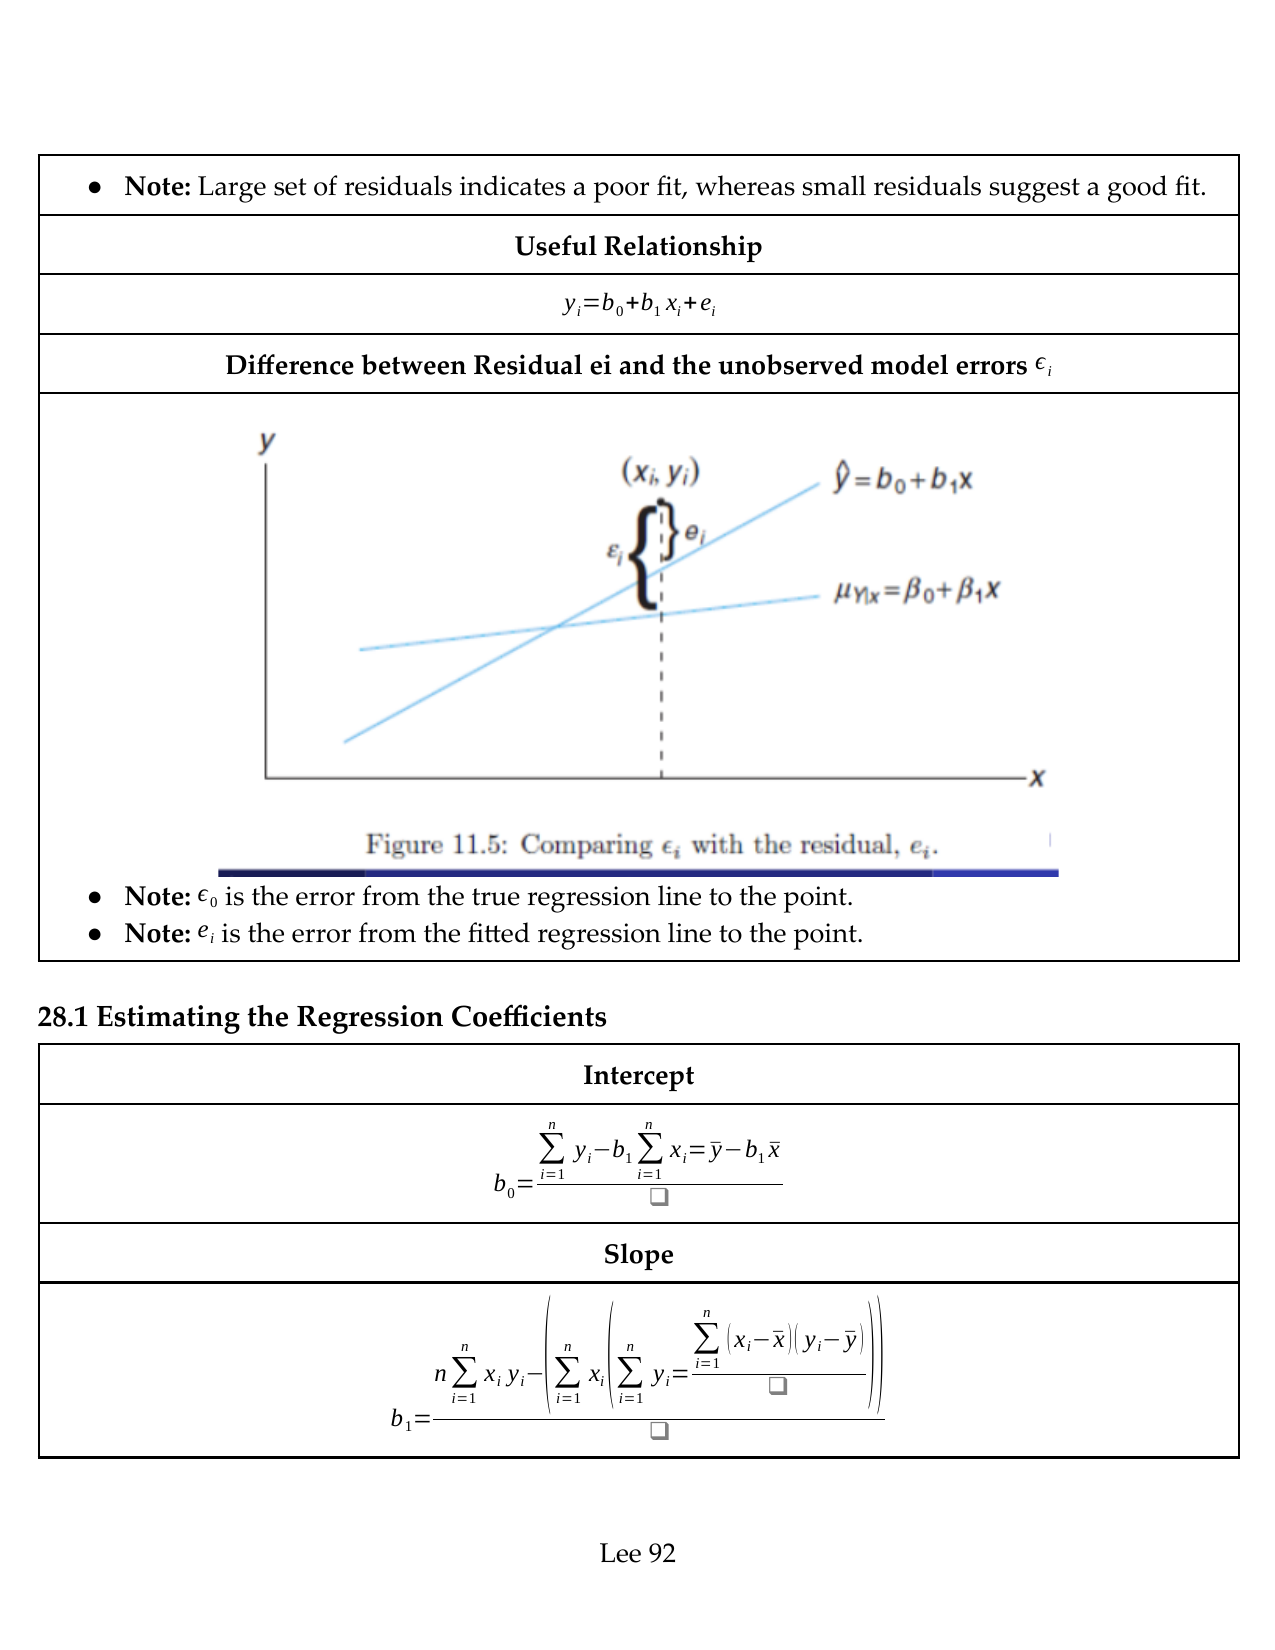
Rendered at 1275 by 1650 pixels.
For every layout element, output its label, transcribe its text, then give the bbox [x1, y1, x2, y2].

table_cell Difference between Residual ei and the unobserved model errors [40, 335, 1238, 392]
table_cell Useful Relationship [40, 216, 1238, 273]
table_cell [40, 1105, 1238, 1222]
subtitle 28.1 Estimating the Regression Coefficients [37, 996, 1237, 1035]
table_header Intercept [40, 1045, 1238, 1103]
picture [218, 404, 1059, 877]
table_cell Note: is the error from the true regression line to the point. Note: is the error from the fitted regression line to the point. [40, 394, 1238, 960]
table_cell [40, 275, 1238, 333]
table_cell Slope [40, 1224, 1238, 1281]
table_cell [40, 1284, 1238, 1456]
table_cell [40, 156, 1238, 214]
